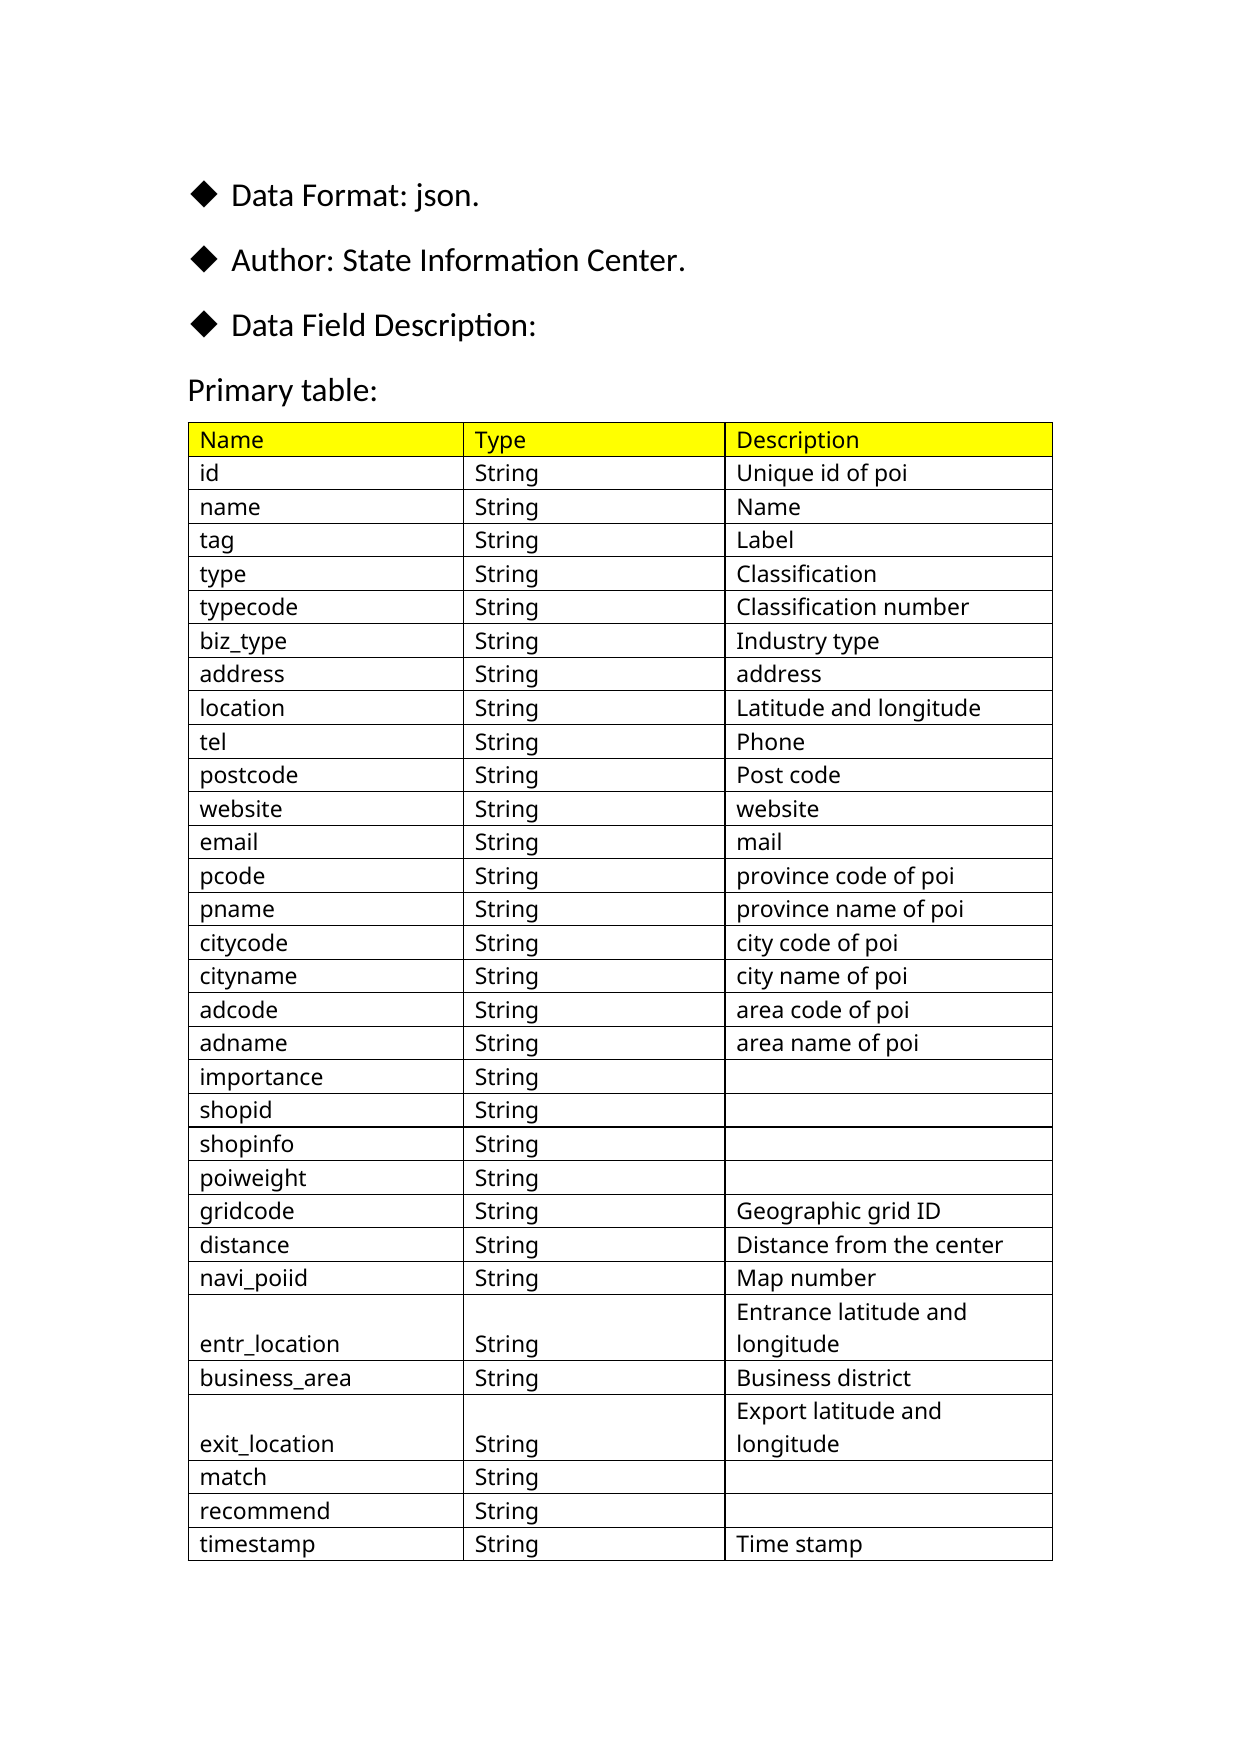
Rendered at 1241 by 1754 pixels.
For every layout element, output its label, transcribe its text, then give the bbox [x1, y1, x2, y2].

table_cell String [464, 1461, 724, 1493]
table_cell String [464, 1228, 724, 1261]
table_cell website [189, 792, 463, 824]
table_cell website [726, 792, 1052, 824]
table_cell tag [189, 524, 463, 556]
table_cell id [189, 457, 463, 489]
table_cell importance [189, 1060, 463, 1093]
table_cell province code of poi [726, 859, 1052, 892]
table_cell String [464, 591, 724, 623]
table_cell distance [189, 1228, 463, 1261]
table_cell [726, 1494, 1052, 1527]
table_cell String [464, 1395, 724, 1460]
table_cell String [464, 1161, 724, 1193]
list Author: State Information Center. [187, 227, 1053, 292]
list Data Format: json. [187, 162, 1053, 227]
table_cell String [464, 1528, 724, 1560]
table_cell adcode [189, 993, 463, 1026]
table_cell biz_type [189, 624, 463, 657]
table_cell pcode [189, 859, 463, 892]
table_cell business_area [189, 1361, 463, 1394]
table_cell String [464, 1295, 724, 1360]
table_cell String [464, 557, 724, 590]
table_cell postcode [189, 759, 463, 791]
table_cell String [464, 1128, 724, 1160]
table_cell [726, 1060, 1052, 1093]
table_cell typecode [189, 591, 463, 623]
table_header Description [726, 423, 1052, 456]
table_cell String [464, 524, 724, 556]
table_cell String [464, 490, 724, 523]
table_cell email [189, 826, 463, 858]
table_cell address [189, 658, 463, 690]
table_cell Name [726, 490, 1052, 523]
table_cell [726, 1161, 1052, 1193]
table_cell area name of poi [726, 1027, 1052, 1059]
table_cell Latitude and longitude [726, 691, 1052, 724]
table_cell String [464, 1262, 724, 1294]
table_cell String [464, 792, 724, 824]
table_cell location [189, 691, 463, 724]
table_cell Export latitude and longitude [726, 1395, 1052, 1460]
table_cell String [464, 457, 724, 489]
table_cell Business district [726, 1361, 1052, 1394]
table_cell Entrance latitude and longitude [726, 1295, 1052, 1360]
table_cell Post code [726, 759, 1052, 791]
table_cell recommend [189, 1494, 463, 1527]
table_cell Classification [726, 557, 1052, 590]
table_cell Label [726, 524, 1052, 556]
table_cell shopid [189, 1094, 463, 1126]
table_cell Distance from the center [726, 1228, 1052, 1261]
table_cell String [464, 658, 724, 690]
table_cell name [189, 490, 463, 523]
table_cell citycode [189, 926, 463, 959]
table_cell Phone [726, 725, 1052, 757]
table_cell shopinfo [189, 1128, 463, 1160]
table_cell [726, 1461, 1052, 1493]
table_cell String [464, 859, 724, 892]
table_cell province name of poi [726, 893, 1052, 925]
table_cell match [189, 1461, 463, 1493]
table_cell String [464, 1494, 724, 1527]
table_cell tel [189, 725, 463, 757]
table_cell cityname [189, 960, 463, 992]
table_cell String [464, 1361, 724, 1394]
list Data Field Description: [187, 292, 1053, 357]
table_cell mail [726, 826, 1052, 858]
table_cell String [464, 1094, 724, 1126]
table_cell String [464, 1060, 724, 1093]
table_cell String [464, 624, 724, 657]
table_cell entr_location [189, 1295, 463, 1360]
table_cell navi_poiid [189, 1262, 463, 1294]
table_cell String [464, 1027, 724, 1059]
table_cell Map number [726, 1262, 1052, 1294]
table_cell String [464, 926, 724, 959]
table_cell adname [189, 1027, 463, 1059]
table_cell Classification number [726, 591, 1052, 623]
table_cell String [464, 893, 724, 925]
table_cell type [189, 557, 463, 590]
table_cell exit_location [189, 1395, 463, 1460]
table_cell address [726, 658, 1052, 690]
table_cell pname [189, 893, 463, 925]
table_cell [726, 1094, 1052, 1126]
table_cell String [464, 960, 724, 992]
text Primary table: [187, 357, 1053, 422]
table_cell city name of poi [726, 960, 1052, 992]
table_cell Time stamp [726, 1528, 1052, 1560]
table_cell gridcode [189, 1195, 463, 1227]
table_header Name [189, 423, 463, 456]
table_header Type [464, 423, 724, 456]
table_cell String [464, 759, 724, 791]
table_cell Geographic grid ID [726, 1195, 1052, 1227]
table_cell String [464, 993, 724, 1026]
table_cell Unique id of poi [726, 457, 1052, 489]
table_cell String [464, 725, 724, 757]
table_cell timestamp [189, 1528, 463, 1560]
table_cell String [464, 826, 724, 858]
table_cell [726, 1128, 1052, 1160]
table_cell String [464, 1195, 724, 1227]
table_cell Industry type [726, 624, 1052, 657]
table_cell String [464, 691, 724, 724]
table_cell city code of poi [726, 926, 1052, 959]
table_cell poiweight [189, 1161, 463, 1193]
table_cell area code of poi [726, 993, 1052, 1026]
